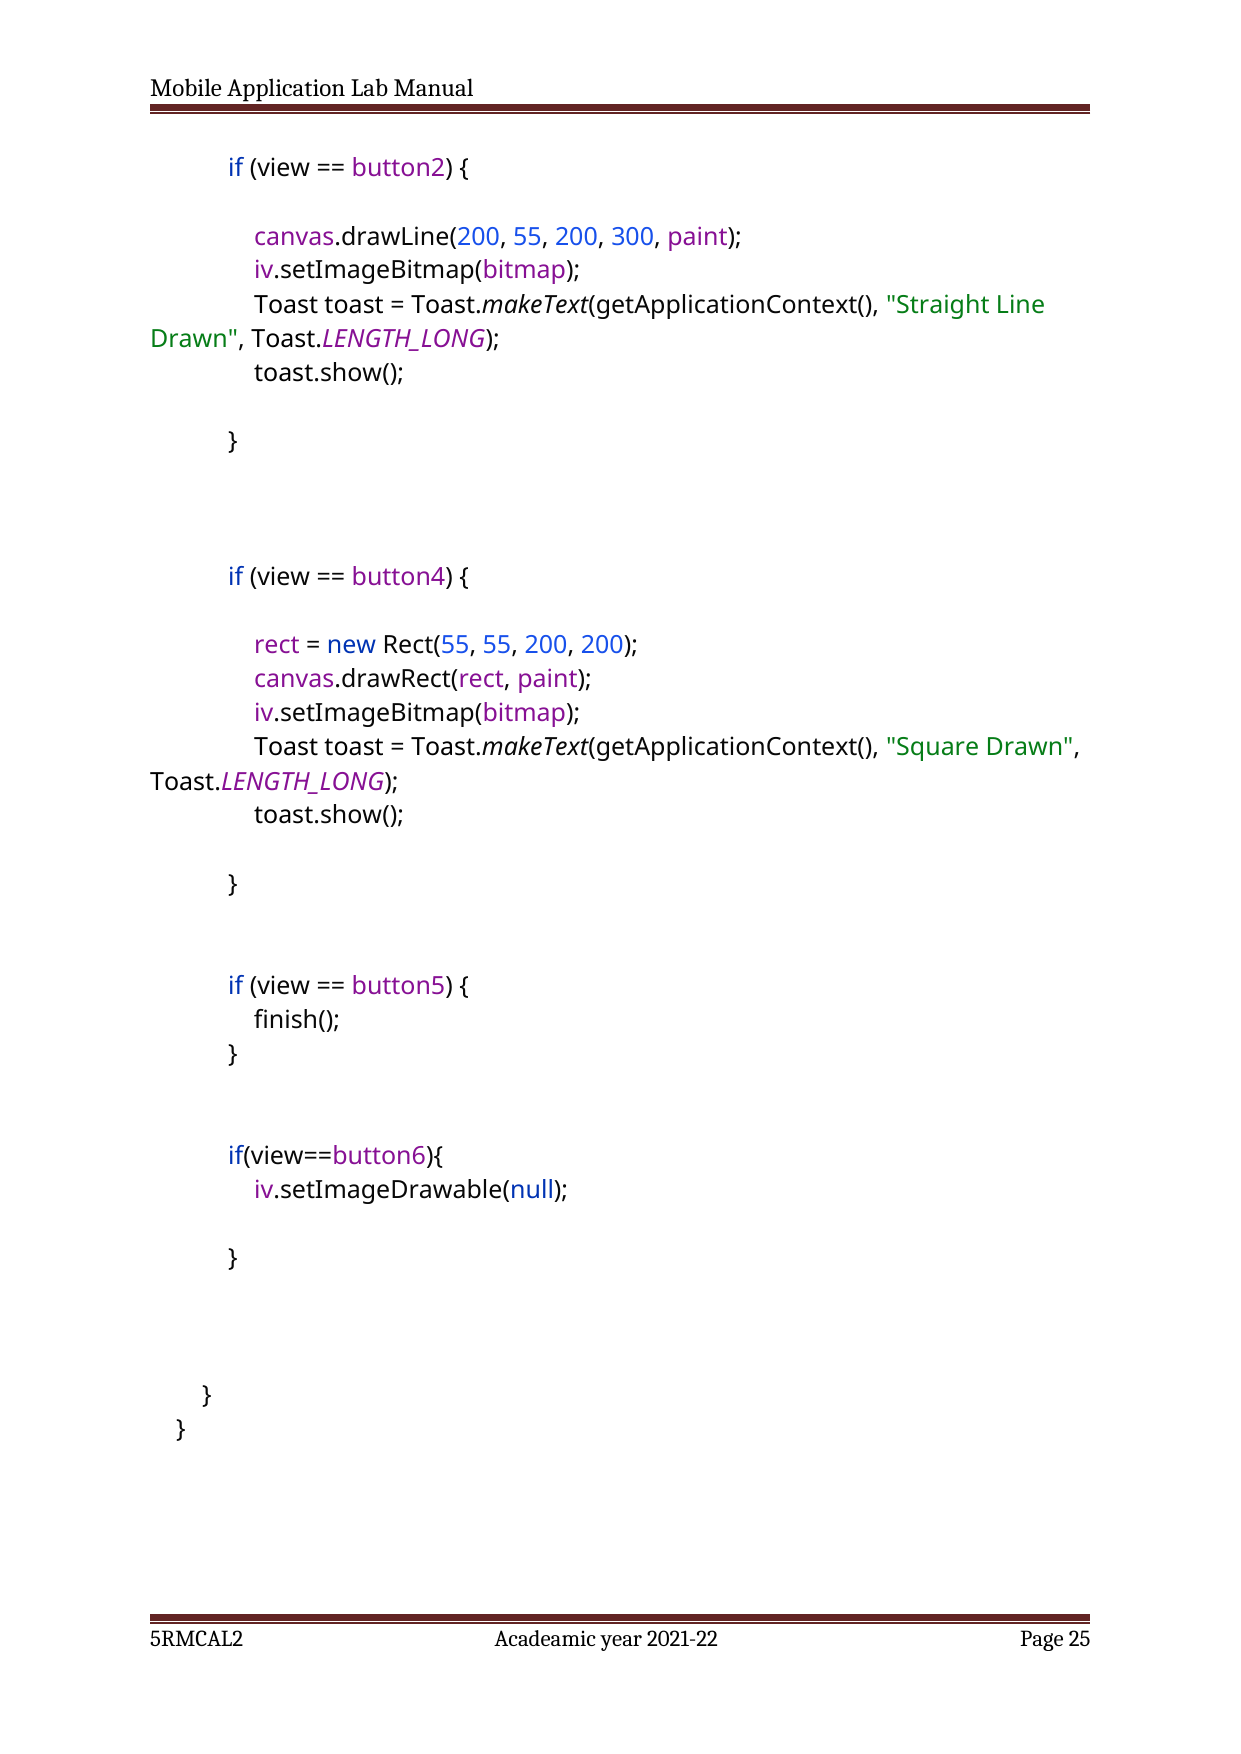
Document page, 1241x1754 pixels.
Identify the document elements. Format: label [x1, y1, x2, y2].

text [150, 150, 1090, 1472]
